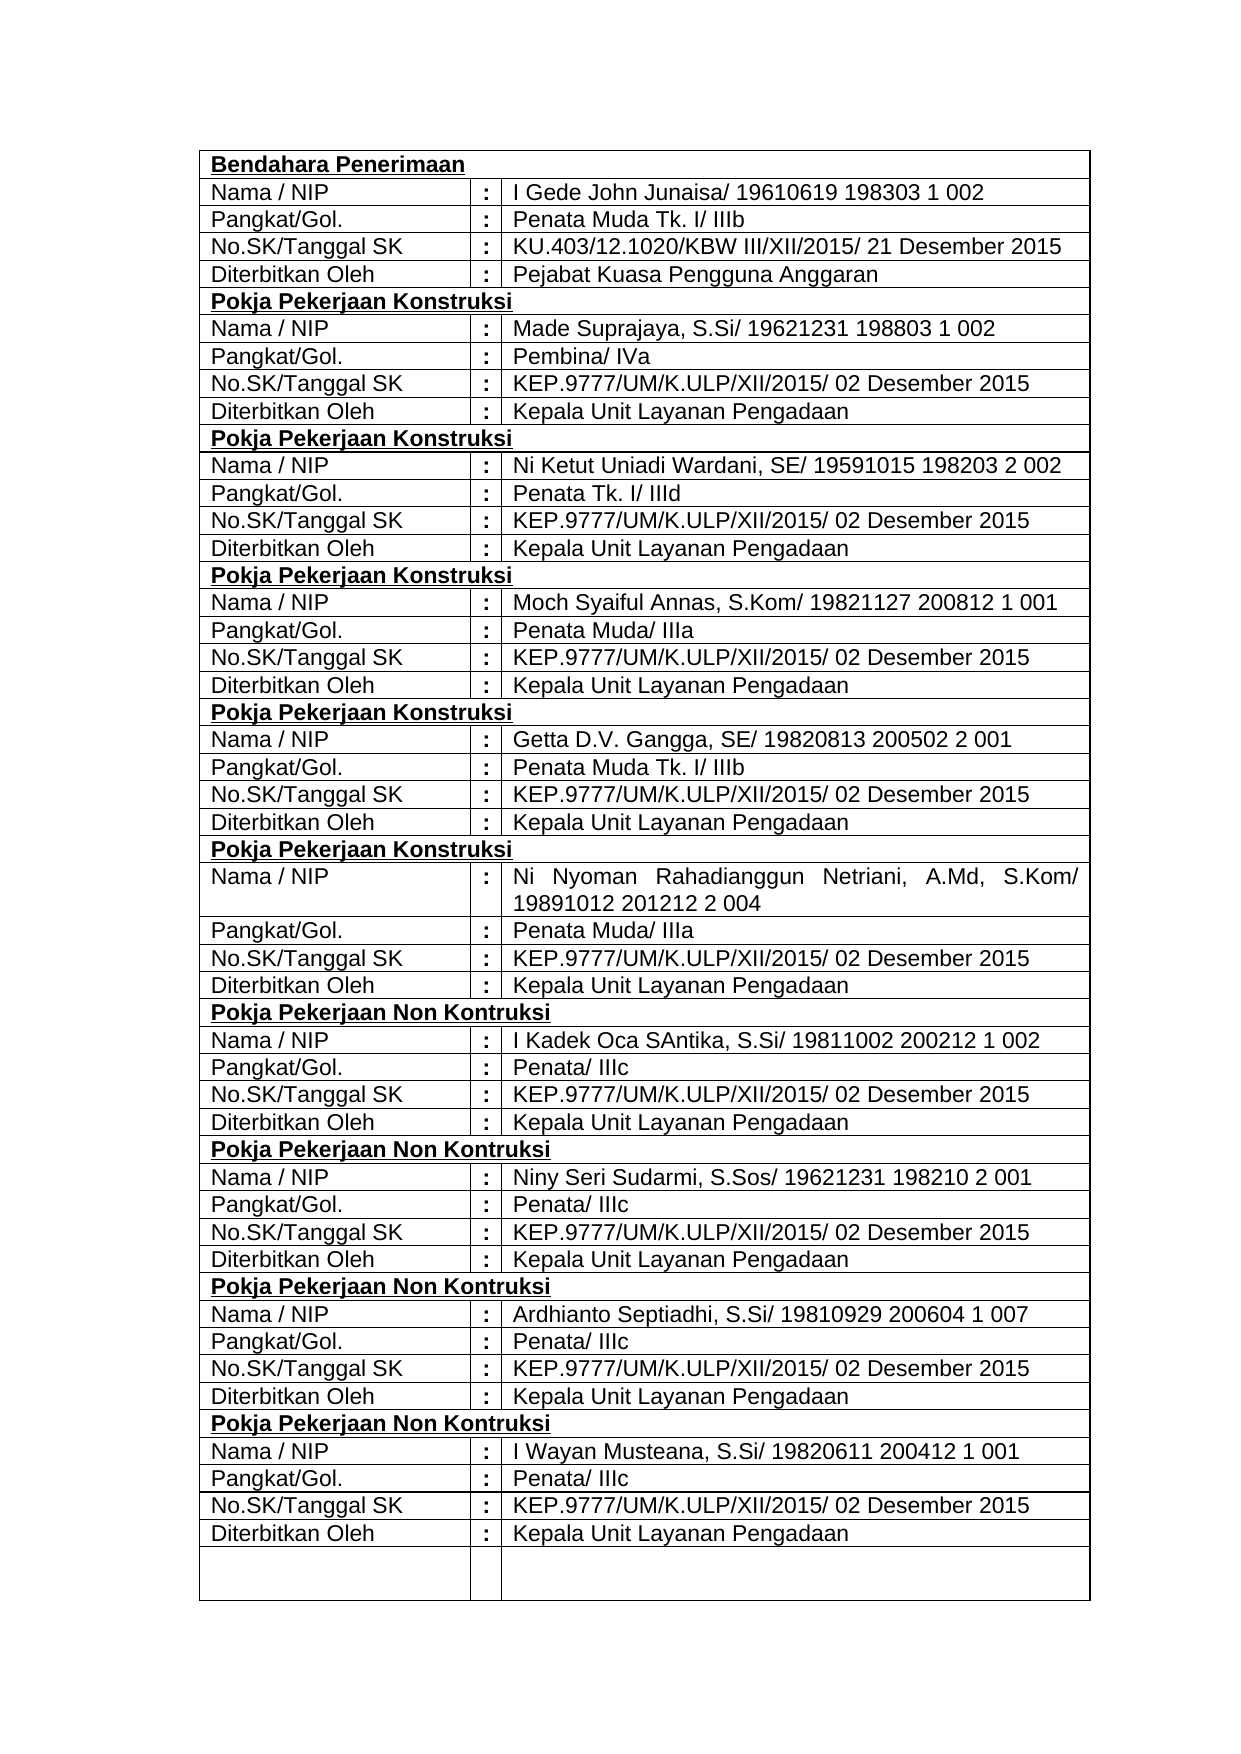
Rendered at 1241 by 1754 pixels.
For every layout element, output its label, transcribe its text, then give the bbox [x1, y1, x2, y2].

table_cell Diterbitkan Oleh [200, 1383, 470, 1409]
table_cell Pokja Pekerjaan Konstruksi [200, 699, 1089, 725]
table_cell KEP.9777/UM/K.ULP/XII/2015/ 02 Desember 2015 [502, 781, 1089, 807]
table_cell KEP.9777/UM/K.ULP/XII/2015/ 02 Desember 2015 [502, 644, 1089, 671]
table_cell Kepala Unit Layanan Pengadaan [502, 1520, 1089, 1546]
table_cell Nama / NIP [200, 453, 470, 479]
table_cell Pokja Pekerjaan Non Kontruksi [200, 1273, 1089, 1299]
table_cell : [471, 945, 501, 971]
table_cell : [471, 1246, 501, 1272]
table_cell : [471, 1109, 501, 1135]
table_cell Pokja Pekerjaan Konstruksi [200, 836, 1089, 862]
table_cell : [471, 754, 501, 780]
table_cell Nama / NIP [200, 1027, 470, 1053]
table_cell Diterbitkan Oleh [200, 398, 470, 424]
table_cell Penata/ IIIc [502, 1465, 1089, 1491]
table_cell Pokja Pekerjaan Konstruksi [200, 562, 1089, 588]
table_cell Pangkat/Gol. [200, 480, 470, 506]
table_cell KEP.9777/UM/K.ULP/XII/2015/ 02 Desember 2015 [502, 945, 1089, 971]
table_cell : [471, 1355, 501, 1382]
table_cell : [471, 261, 501, 287]
table_cell : [471, 644, 501, 671]
table_cell : [471, 179, 501, 205]
table_cell : [471, 398, 501, 424]
table_cell No.SK/Tanggal SK [200, 507, 470, 533]
table_cell Penata Muda Tk. I/ IIIb [502, 754, 1089, 780]
table_cell KEP.9777/UM/K.ULP/XII/2015/ 02 Desember 2015 [502, 507, 1089, 533]
table_cell I Kadek Oca SAntika, S.Si/ 19811002 200212 1 002 [502, 1027, 1089, 1053]
table_cell Kepala Unit Layanan Pengadaan [502, 1109, 1089, 1135]
table_cell [502, 1547, 1089, 1600]
table_cell Pejabat Kuasa Pengguna Anggaran [502, 261, 1089, 287]
table_cell Kepala Unit Layanan Pengadaan [502, 672, 1089, 698]
table_cell Diterbitkan Oleh [200, 261, 470, 287]
table_cell Pokja Pekerjaan Non Kontruksi [200, 1136, 1089, 1163]
table_cell Nama / NIP [200, 863, 470, 916]
table_cell Kepala Unit Layanan Pengadaan [502, 535, 1089, 561]
table_cell : [471, 1027, 501, 1053]
table_cell Pangkat/Gol. [200, 1465, 470, 1491]
table_cell No.SK/Tanggal SK [200, 945, 470, 971]
table_cell Nama / NIP [200, 1164, 470, 1190]
table_cell Pangkat/Gol. [200, 343, 470, 369]
table_cell Pokja Pekerjaan Konstruksi [200, 425, 1089, 451]
table_cell Moch Syaiful Annas, S.Kom/ 19821127 200812 1 001 [502, 589, 1089, 616]
table_cell : [471, 507, 501, 533]
table_cell : [471, 672, 501, 698]
table_cell Made Suprajaya, S.Si/ 19621231 198803 1 002 [502, 315, 1089, 342]
table_cell Diterbitkan Oleh [200, 535, 470, 561]
table_cell Diterbitkan Oleh [200, 809, 470, 835]
table_cell Ni Ketut Uniadi Wardani, SE/ 19591015 198203 2 002 [502, 453, 1089, 479]
table_cell : [471, 617, 501, 643]
table_cell Penata/ IIIc [502, 1328, 1089, 1354]
table_cell : [471, 1465, 501, 1491]
table_cell : [471, 206, 501, 232]
table_cell : [471, 1383, 501, 1409]
table_cell [471, 1547, 501, 1600]
table_cell No.SK/Tanggal SK [200, 644, 470, 671]
table_cell Diterbitkan Oleh [200, 972, 470, 998]
table_cell Diterbitkan Oleh [200, 1109, 470, 1135]
table_cell Diterbitkan Oleh [200, 672, 470, 698]
table_cell : [471, 589, 501, 616]
table_cell Penata Muda Tk. I/ IIIb [502, 206, 1089, 232]
table_cell : [471, 1438, 501, 1464]
table_cell : [471, 917, 501, 943]
table_cell Niny Seri Sudarmi, S.Sos/ 19621231 198210 2 001 [502, 1164, 1089, 1190]
table_cell Pokja Pekerjaan Non Kontruksi [200, 1410, 1089, 1437]
table_cell Getta D.V. Gangga, SE/ 19820813 200502 2 001 [502, 726, 1089, 753]
table_cell Penata Muda/ IIIa [502, 617, 1089, 643]
table_cell Kepala Unit Layanan Pengadaan [502, 1246, 1089, 1272]
table_cell Penata/ IIIc [502, 1054, 1089, 1080]
table_cell No.SK/Tanggal SK [200, 233, 470, 259]
table_cell No.SK/Tanggal SK [200, 370, 470, 397]
table_cell : [471, 1493, 501, 1519]
table_cell KEP.9777/UM/K.ULP/XII/2015/ 02 Desember 2015 [502, 370, 1089, 397]
table_cell Kepala Unit Layanan Pengadaan [502, 809, 1089, 835]
table_cell KEP.9777/UM/K.ULP/XII/2015/ 02 Desember 2015 [502, 1355, 1089, 1382]
table_cell I Gede John Junaisa/ 19610619 198303 1 002 [502, 179, 1089, 205]
table_cell Pembina/ IVa [502, 343, 1089, 369]
table_cell : [471, 315, 501, 342]
table_cell Pangkat/Gol. [200, 1191, 470, 1217]
table_cell : [471, 726, 501, 753]
table_cell Ni Nyoman Rahadianggun Netriani, A.Md, S.Kom/ 19891012 201212 2 004 [502, 863, 1089, 916]
table_cell Diterbitkan Oleh [200, 1246, 470, 1272]
table_cell Nama / NIP [200, 726, 470, 753]
table_cell : [471, 1164, 501, 1190]
table_cell KEP.9777/UM/K.ULP/XII/2015/ 02 Desember 2015 [502, 1081, 1089, 1108]
table_cell No.SK/Tanggal SK [200, 1081, 470, 1108]
table_cell Nama / NIP [200, 1438, 470, 1464]
table_cell No.SK/Tanggal SK [200, 1219, 470, 1245]
table_cell : [471, 1081, 501, 1108]
table_cell Penata/ IIIc [502, 1191, 1089, 1217]
table_cell : [471, 1301, 501, 1327]
table_cell Pangkat/Gol. [200, 617, 470, 643]
table_cell No.SK/Tanggal SK [200, 1493, 470, 1519]
table_cell Bendahara Penerimaan [200, 151, 1089, 177]
table_cell : [471, 1520, 501, 1546]
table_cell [502, 233, 1089, 259]
table_cell Kepala Unit Layanan Pengadaan [502, 1383, 1089, 1409]
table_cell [502, 1493, 1089, 1519]
table_cell Nama / NIP [200, 589, 470, 616]
table_cell [200, 1547, 470, 1600]
table_cell Kepala Unit Layanan Pengadaan [502, 398, 1089, 424]
table_cell Nama / NIP [200, 179, 470, 205]
table_cell Pangkat/Gol. [200, 1328, 470, 1354]
table_cell No.SK/Tanggal SK [200, 1355, 470, 1382]
table_cell No.SK/Tanggal SK [200, 781, 470, 807]
table_cell Nama / NIP [200, 315, 470, 342]
table_cell : [471, 809, 501, 835]
table_cell Pokja Pekerjaan Konstruksi [200, 288, 1089, 314]
table_cell : [471, 1328, 501, 1354]
table_cell Penata Muda/ IIIa [502, 917, 1089, 943]
table_cell I Wayan Musteana, S.Si/ 19820611 200412 1 001 [502, 1438, 1089, 1464]
table_cell : [471, 453, 501, 479]
table_cell : [471, 1191, 501, 1217]
table_cell : [471, 535, 501, 561]
table_cell Pangkat/Gol. [200, 1054, 470, 1080]
table_cell Diterbitkan Oleh [200, 1520, 470, 1546]
table_cell Pangkat/Gol. [200, 917, 470, 943]
table_cell Penata Tk. I/ IIId [502, 480, 1089, 506]
table_cell : [471, 781, 501, 807]
table_cell : [471, 233, 501, 259]
table_cell : [471, 1054, 501, 1080]
table_cell Kepala Unit Layanan Pengadaan [502, 972, 1089, 998]
table_cell Pangkat/Gol. [200, 206, 470, 232]
table_cell KEP.9777/UM/K.ULP/XII/2015/ 02 Desember 2015 [502, 1219, 1089, 1245]
table_cell : [471, 480, 501, 506]
table_cell : [471, 1219, 501, 1245]
table_cell Ardhianto Septiadhi, S.Si/ 19810929 200604 1 007 [502, 1301, 1089, 1327]
table_cell Pangkat/Gol. [200, 754, 470, 780]
table_cell Pokja Pekerjaan Non Kontruksi [200, 999, 1089, 1026]
table_cell : [471, 863, 501, 916]
table_cell Nama / NIP [200, 1301, 470, 1327]
table_cell : [471, 343, 501, 369]
table_cell : [471, 972, 501, 998]
table_cell : [471, 370, 501, 397]
